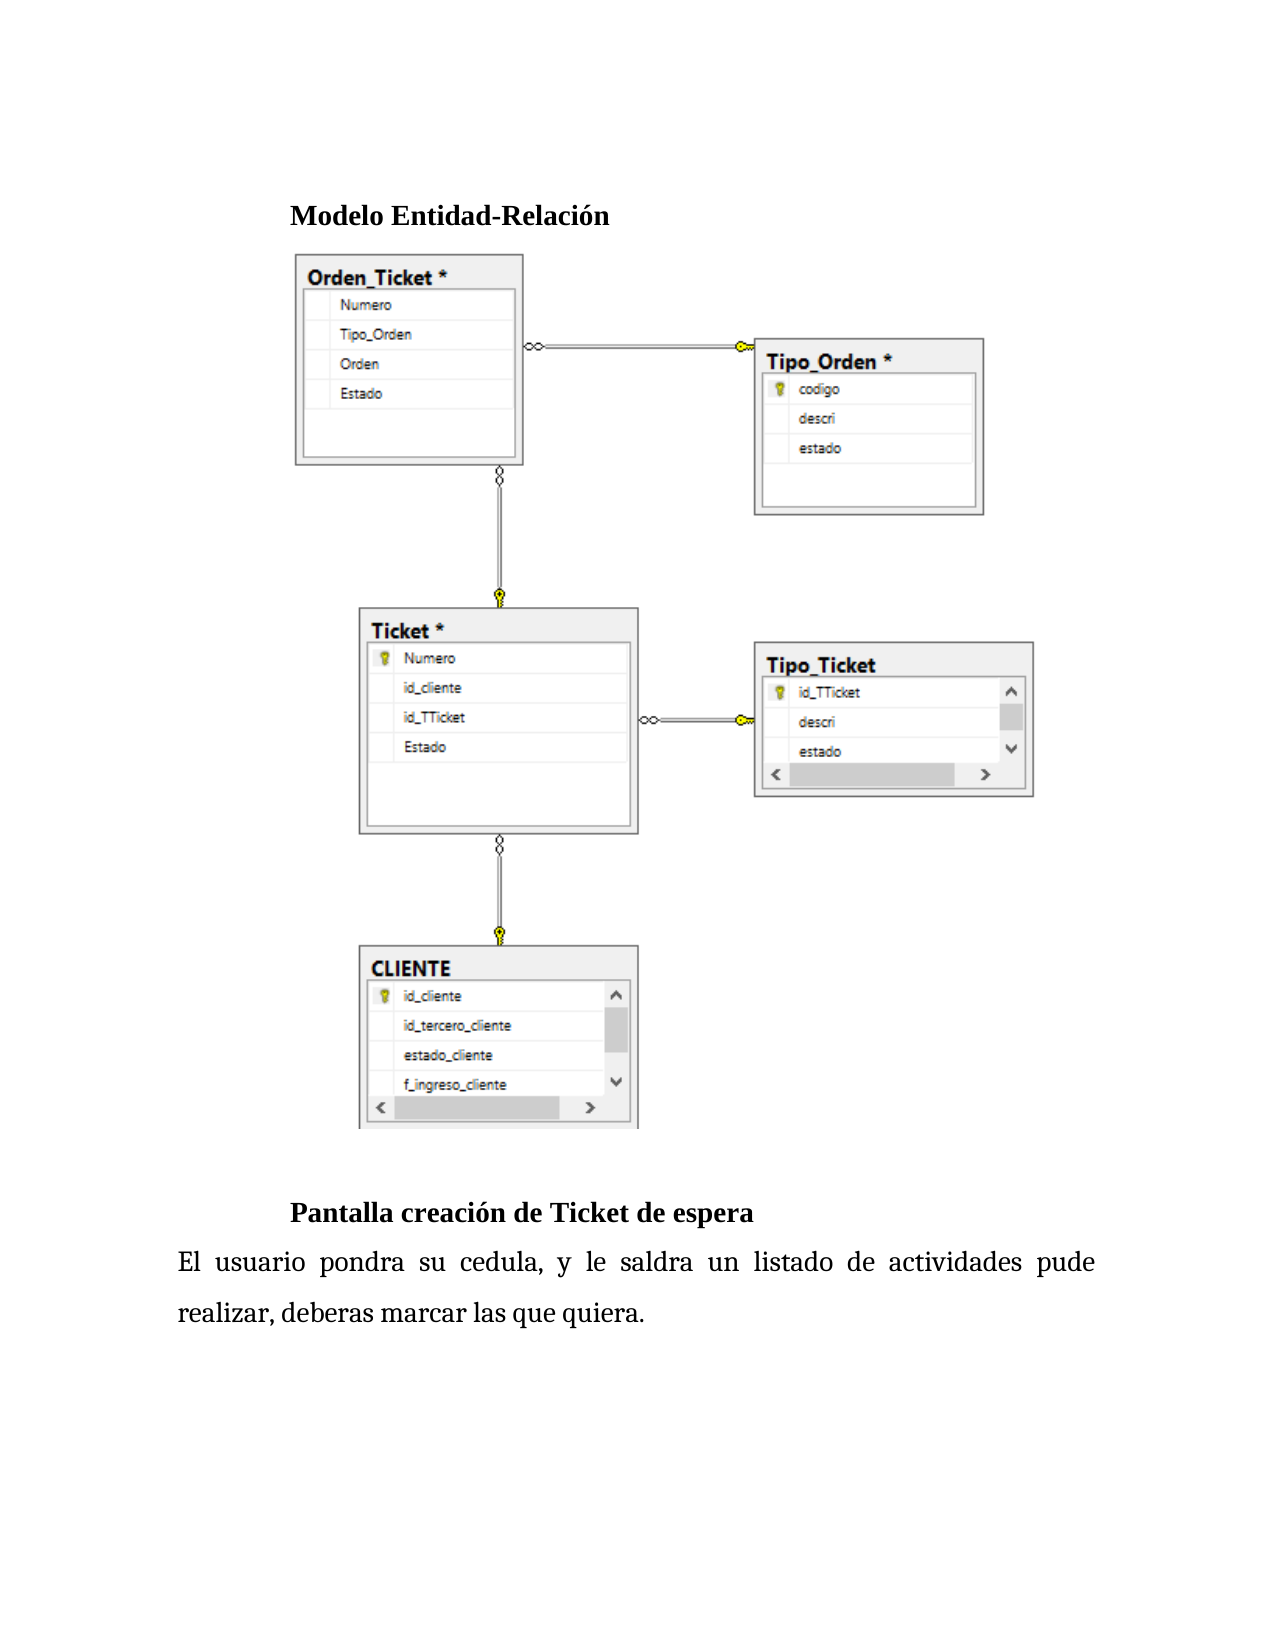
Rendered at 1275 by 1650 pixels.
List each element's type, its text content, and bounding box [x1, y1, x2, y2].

picture [177, 248, 1098, 1129]
subtitle Pantalla creación de Ticket de espera [177, 1195, 1098, 1229]
text El usuario pondra su cedula, y le saldra un listado de actividades pude realizar, deberas marcar las que quiera. [177, 1246, 1098, 1329]
subtitle Modelo Entidad-Relación [177, 198, 1098, 231]
